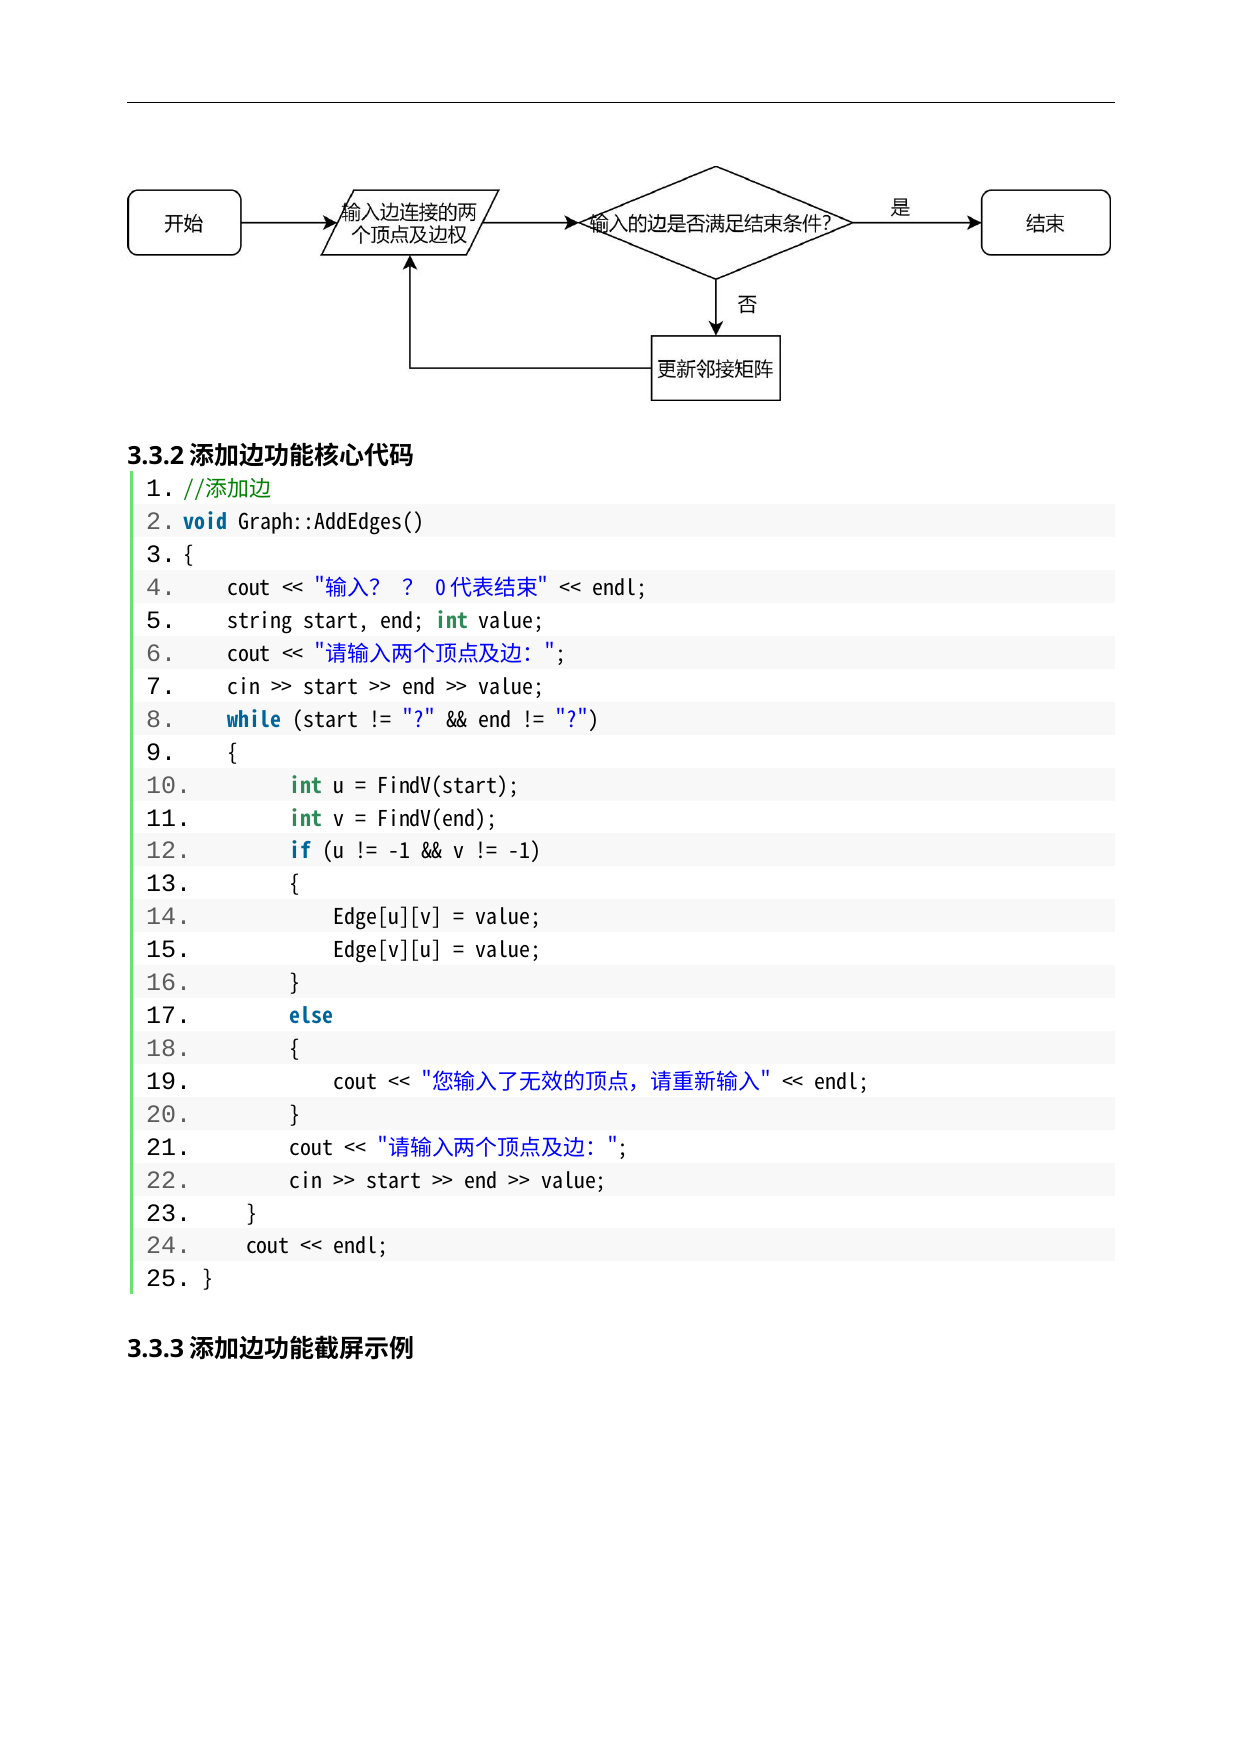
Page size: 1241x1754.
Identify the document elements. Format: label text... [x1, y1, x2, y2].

list } [133, 965, 1115, 998]
list Edge[v][u] = value; [133, 932, 1115, 965]
list cout << "您输入了无效的顶点，请重新输入" << endl; [133, 1064, 1115, 1097]
list int u = FindV(start); [133, 768, 1115, 801]
list { [133, 735, 1115, 768]
list cin >> start >> end >> value; [133, 1163, 1115, 1196]
picture [127, 166, 1111, 401]
list { [133, 1031, 1115, 1064]
list { [133, 537, 1115, 570]
list else [133, 998, 1115, 1031]
list //添加边 [133, 471, 1115, 504]
list cout << endl; [133, 1228, 1115, 1261]
list cout << "请输入两个顶点及边："; [133, 1130, 1115, 1163]
list } [133, 1097, 1115, 1130]
list while (start != "?" && end != "?") [133, 702, 1115, 735]
list int v = FindV(end); [133, 801, 1115, 833]
list { [133, 866, 1115, 899]
text 3.3.3添加边功能截屏示例 [127, 1328, 1115, 1364]
list cout << "输入？ ？ 0代表结束" << endl; [133, 570, 1115, 603]
list Edge[u][v] = value; [133, 899, 1115, 932]
list } [133, 1196, 1115, 1228]
list cin >> start >> end >> value; [133, 669, 1115, 702]
list if (u != -1 && v != -1) [133, 833, 1115, 866]
list void Graph::AddEdges() [133, 504, 1115, 537]
list } [133, 1261, 1115, 1294]
text 3.3.2添加边功能核心代码 [127, 435, 1115, 471]
list string start, end; int value; [133, 603, 1115, 636]
list cout << "请输入两个顶点及边："; [133, 636, 1115, 669]
